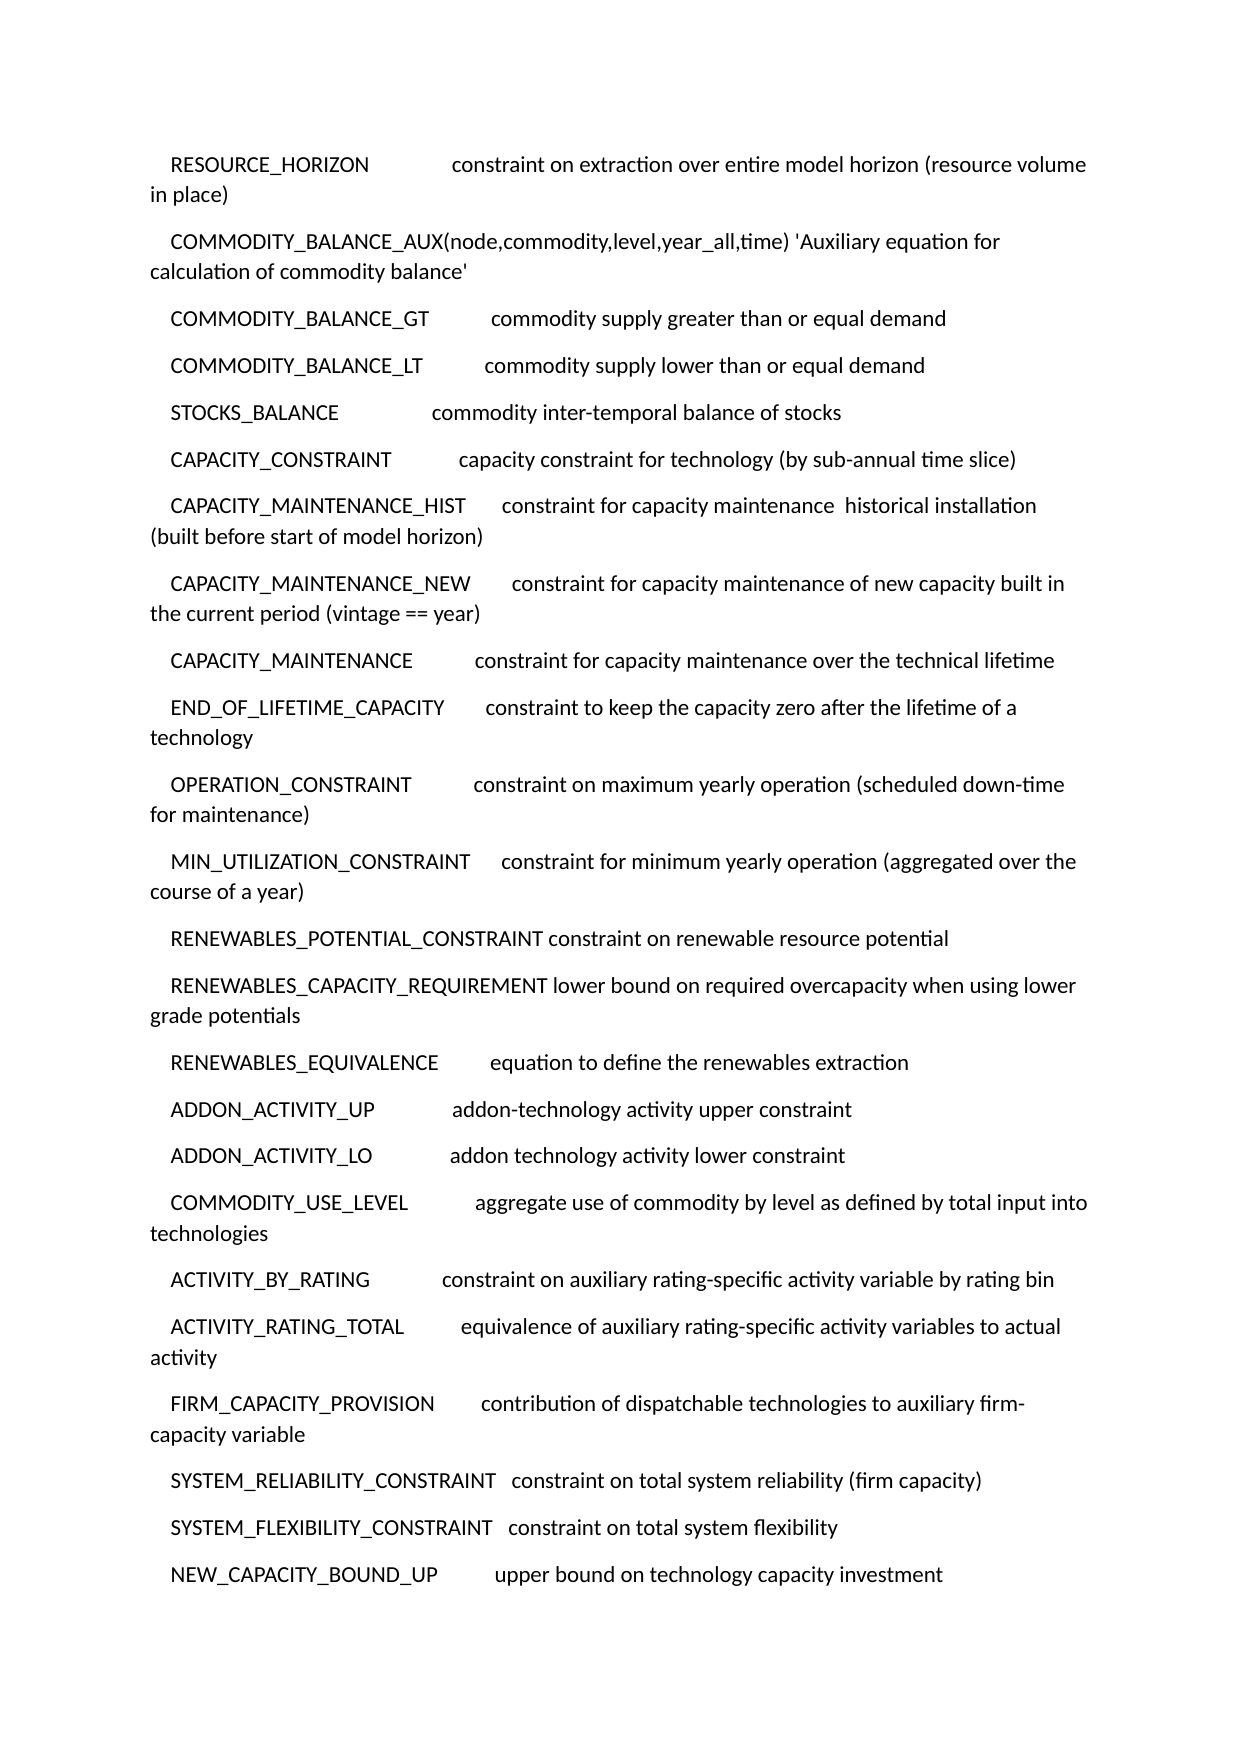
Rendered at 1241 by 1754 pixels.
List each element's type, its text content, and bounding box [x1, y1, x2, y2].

text COMMODITY_BALANCE_LT commodity supply lower than or equal demand [150, 351, 1090, 379]
text OPERATION_CONSTRAINT constraint on maximum yearly operation (scheduled down-time for maintenance) [150, 770, 1090, 828]
text SYSTEM_RELIABILITY_CONSTRAINT constraint on total system reliability (firm capacity) [150, 1467, 1090, 1495]
text ADDON_ACTIVITY_UP addon-technology activity upper constraint [150, 1095, 1090, 1123]
text FIRM_CAPACITY_PROVISION contribution of dispatchable technologies to auxiliary firm-capacity variable [150, 1389, 1090, 1448]
text RENEWABLES_EQUIVALENCE equation to define the renewables extraction [150, 1048, 1090, 1076]
text RENEWABLES_POTENTIAL_CONSTRAINT constraint on renewable resource potential [150, 924, 1090, 952]
text END_OF_LIFETIME_CAPACITY constraint to keep the capacity zero after the lifetime of a technology [150, 693, 1090, 751]
text RENEWABLES_CAPACITY_REQUIREMENT lower bound on required overcapacity when using lower grade potentials [150, 971, 1090, 1029]
text COMMODITY_USE_LEVEL aggregate use of commodity by level as defined by total input into technologies [150, 1188, 1090, 1247]
text COMMODITY_BALANCE_GT commodity supply greater than or equal demand [150, 304, 1090, 332]
text ACTIVITY_BY_RATING constraint on auxiliary rating-specific activity variable by rating bin [150, 1266, 1090, 1294]
text RESOURCE_HORIZON constraint on extraction over entire model horizon (resource volume in place) [150, 150, 1090, 208]
text CAPACITY_CONSTRAINT capacity constraint for technology (by sub-annual time slice) [150, 445, 1090, 473]
text STOCKS_BALANCE commodity inter-temporal balance of stocks [150, 398, 1090, 426]
text COMMODITY_BALANCE_AUX(node,commodity,level,year_all,time) 'Auxiliary equation for calculation of commodity balance' [150, 227, 1090, 285]
text CAPACITY_MAINTENANCE_NEW constraint for capacity maintenance of new capacity built in the current period (vintage == year) [150, 569, 1090, 627]
text CAPACITY_MAINTENANCE constraint for capacity maintenance over the technical lifetime [150, 646, 1090, 674]
text NEW_CAPACITY_BOUND_UP upper bound on technology capacity investment [150, 1560, 1090, 1588]
text SYSTEM_FLEXIBILITY_CONSTRAINT constraint on total system flexibility [150, 1513, 1090, 1542]
text MIN_UTILIZATION_CONSTRAINT constraint for minimum yearly operation (aggregated over the course of a year) [150, 847, 1090, 905]
text ADDON_ACTIVITY_LO addon technology activity lower constraint [150, 1142, 1090, 1170]
text CAPACITY_MAINTENANCE_HIST constraint for capacity maintenance historical installation (built before start of model horizon) [150, 492, 1090, 550]
text ACTIVITY_RATING_TOTAL equivalence of auxiliary rating-specific activity variables to actual activity [150, 1312, 1090, 1371]
